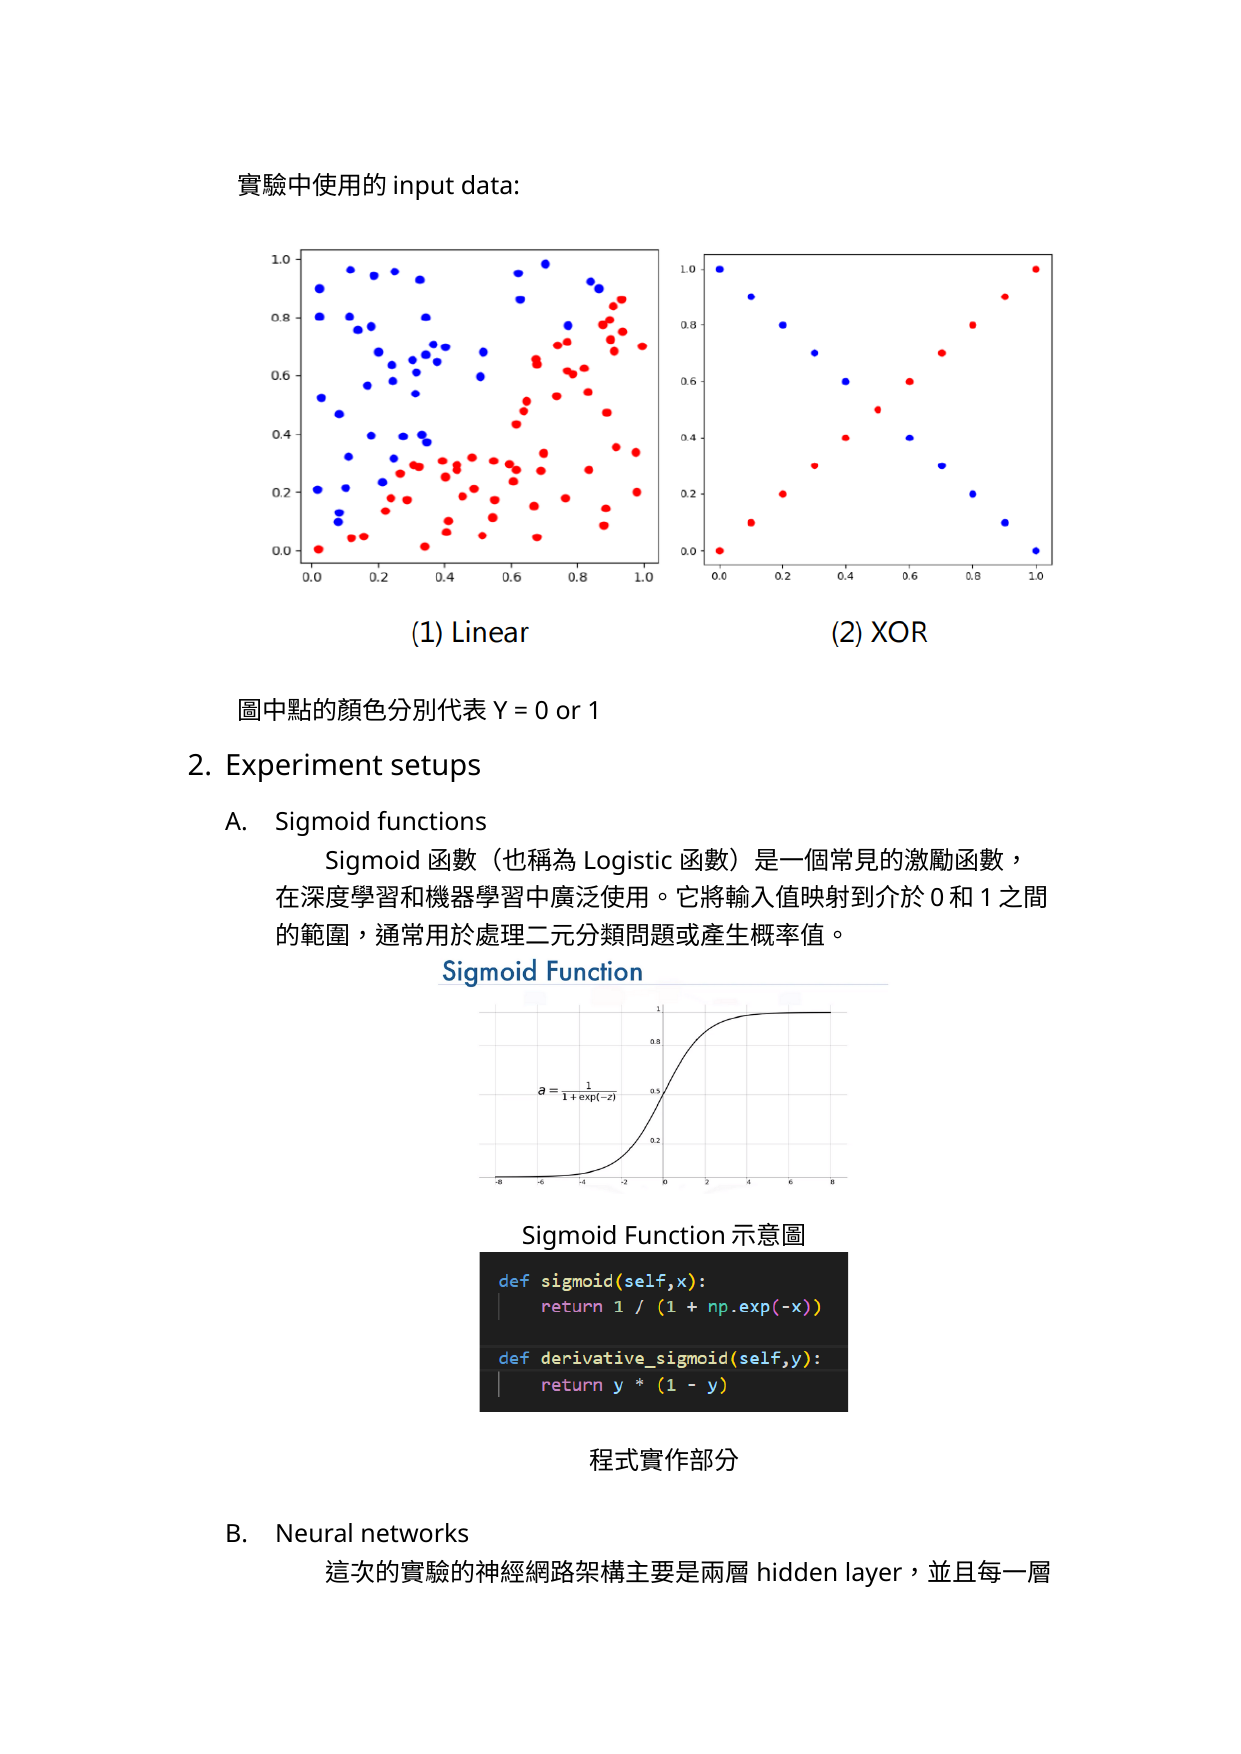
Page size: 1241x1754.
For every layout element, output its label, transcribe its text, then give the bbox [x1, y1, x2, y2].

table_cell 程式實作部分 [275, 1440, 1053, 1477]
text 實驗中使用的input data: [187, 164, 1053, 202]
table_cell Sigmoid Function示意圖 [275, 1215, 1053, 1252]
picture [237, 202, 1103, 679]
list Sigmoid 函數（也稱為 Logistic 函數）是一個常見的激勵函數，在深度學習和機器學習中廣泛使用。它將輸入值映射到介於0和1之間的範圍，通常用於處理二元分類問題或產生概率值。 [275, 839, 1053, 952]
list Neural networks [225, 1514, 1053, 1552]
list Sigmoid functions [225, 802, 1053, 839]
text 圖中點的顏色分別代表 Y = 0 or 1 [237, 689, 1053, 727]
list Experiment setups [187, 727, 1053, 802]
table_cell [275, 1252, 1053, 1439]
picture [434, 952, 894, 1194]
table_header [275, 952, 1053, 1214]
picture [479, 1252, 849, 1412]
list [275, 1552, 1053, 1589]
